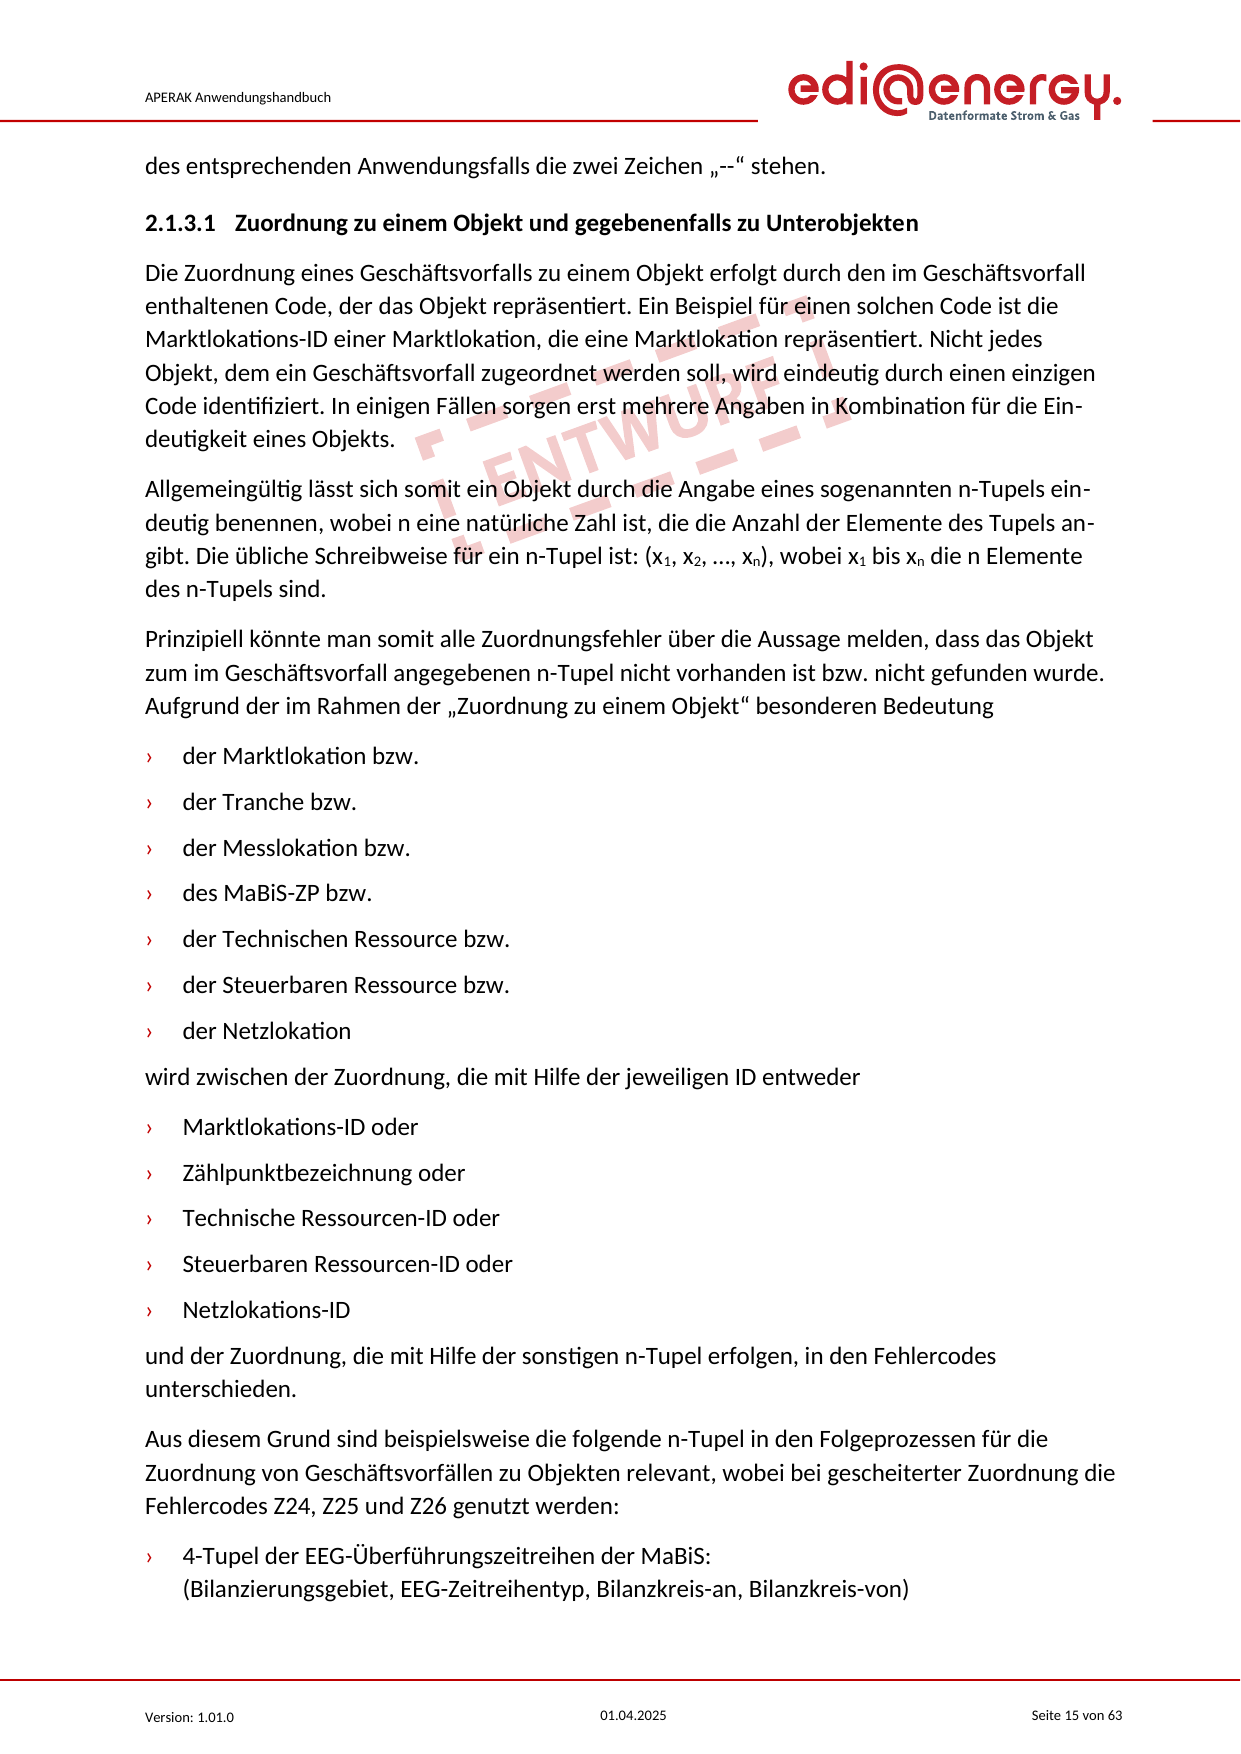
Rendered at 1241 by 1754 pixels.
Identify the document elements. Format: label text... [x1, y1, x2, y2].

text Allgemeingültig lässt sich somit ein Objekt durch die Angabe eines sogenannten n-Tupels eindeutig benennen, wobei n eine natürliche Zahl ist, die die Anzahl der Elemente des Tupels angibt. Die übliche Schreibweise für ein n-Tupel ist: (x1, x2, …, xn), wobei x1 bis xn die n Elemente des n-Tupels sind. [145, 471, 1122, 604]
list der Technischen Ressource bzw. [145, 921, 1122, 954]
text Aus diesem Grund sind beispielsweise die folgende n-Tupel in den Folgeprozessen für die Zuordnung von Geschäftsvorfällen zu Objekten relevant, wobei bei gescheiterter Zuordnung die Fehlercodes Z24, Z25 und Z26 genutzt werden: [145, 1421, 1122, 1521]
list der Marktlokation bzw. [145, 737, 1122, 771]
list Steuerbaren Ressourcen-ID oder [145, 1246, 1122, 1279]
subtitle Zuordnung zu einem Objekt und gegebenenfalls zu Unterobjekten [145, 206, 1122, 237]
list Marktlokations-ID oder [145, 1108, 1122, 1141]
list des MaBiS-ZP bzw. [145, 875, 1122, 908]
text des entsprechenden Anwendungsfalls die zwei Zeichen „--“ stehen. [145, 148, 1122, 181]
text Prinzipiell könnte man somit alle Zuordnungsfehler über die Aussage melden, dass das Objekt zum im Geschäftsvorfall angegebenen n-Tupel nicht vorhanden ist bzw. nicht gefunden wurde. Aufgrund der im Rahmen der „Zuordnung zu einem Objekt“ besonderen Bedeutung [145, 621, 1122, 721]
text wird zwischen der Zuordnung, die mit Hilfe der jeweiligen ID entweder [145, 1058, 1122, 1091]
list der Steuerbaren Ressource bzw. [145, 966, 1122, 1000]
list der Netzlokation [145, 1012, 1122, 1046]
list der Messlokation bzw. [145, 829, 1122, 862]
text und der Zuordnung, die mit Hilfe der sonstigen n-Tupel erfolgen, in den Fehlercodes unterschieden. [145, 1337, 1122, 1404]
list Netzlokations-ID [145, 1291, 1122, 1325]
text Die Zuordnung eines Geschäftsvorfalls zu einem Objekt erfolgt durch den im Geschäftsvorfall enthaltenen Code, der das Objekt repräsentiert. Ein Beispiel für einen solchen Code ist die Marktlokations-ID einer Marktlokation, die eine Marktlokation repräsentiert. Nicht jedes Objekt, dem ein Geschäftsvorfall zugeordnet werden soll, wird eindeutig durch einen einzigen Code identifiziert. In einigen Fällen sorgen erst mehrere Angaben in Kombination für die Eindeutigkeit eines Objekts. [145, 254, 1122, 454]
list 4-Tupel der EEG-Überführungszeitreihen der MaBiS: (Bilanzierungsgebiet, EEG-Zeitreihentyp, Bilanzkreis-an, Bilanzkreis-von) [145, 1537, 1122, 1604]
list der Tranche bzw. [145, 783, 1122, 816]
list Technische Ressourcen-ID oder [145, 1200, 1122, 1233]
list Zählpunktbezeichnung oder [145, 1154, 1122, 1187]
